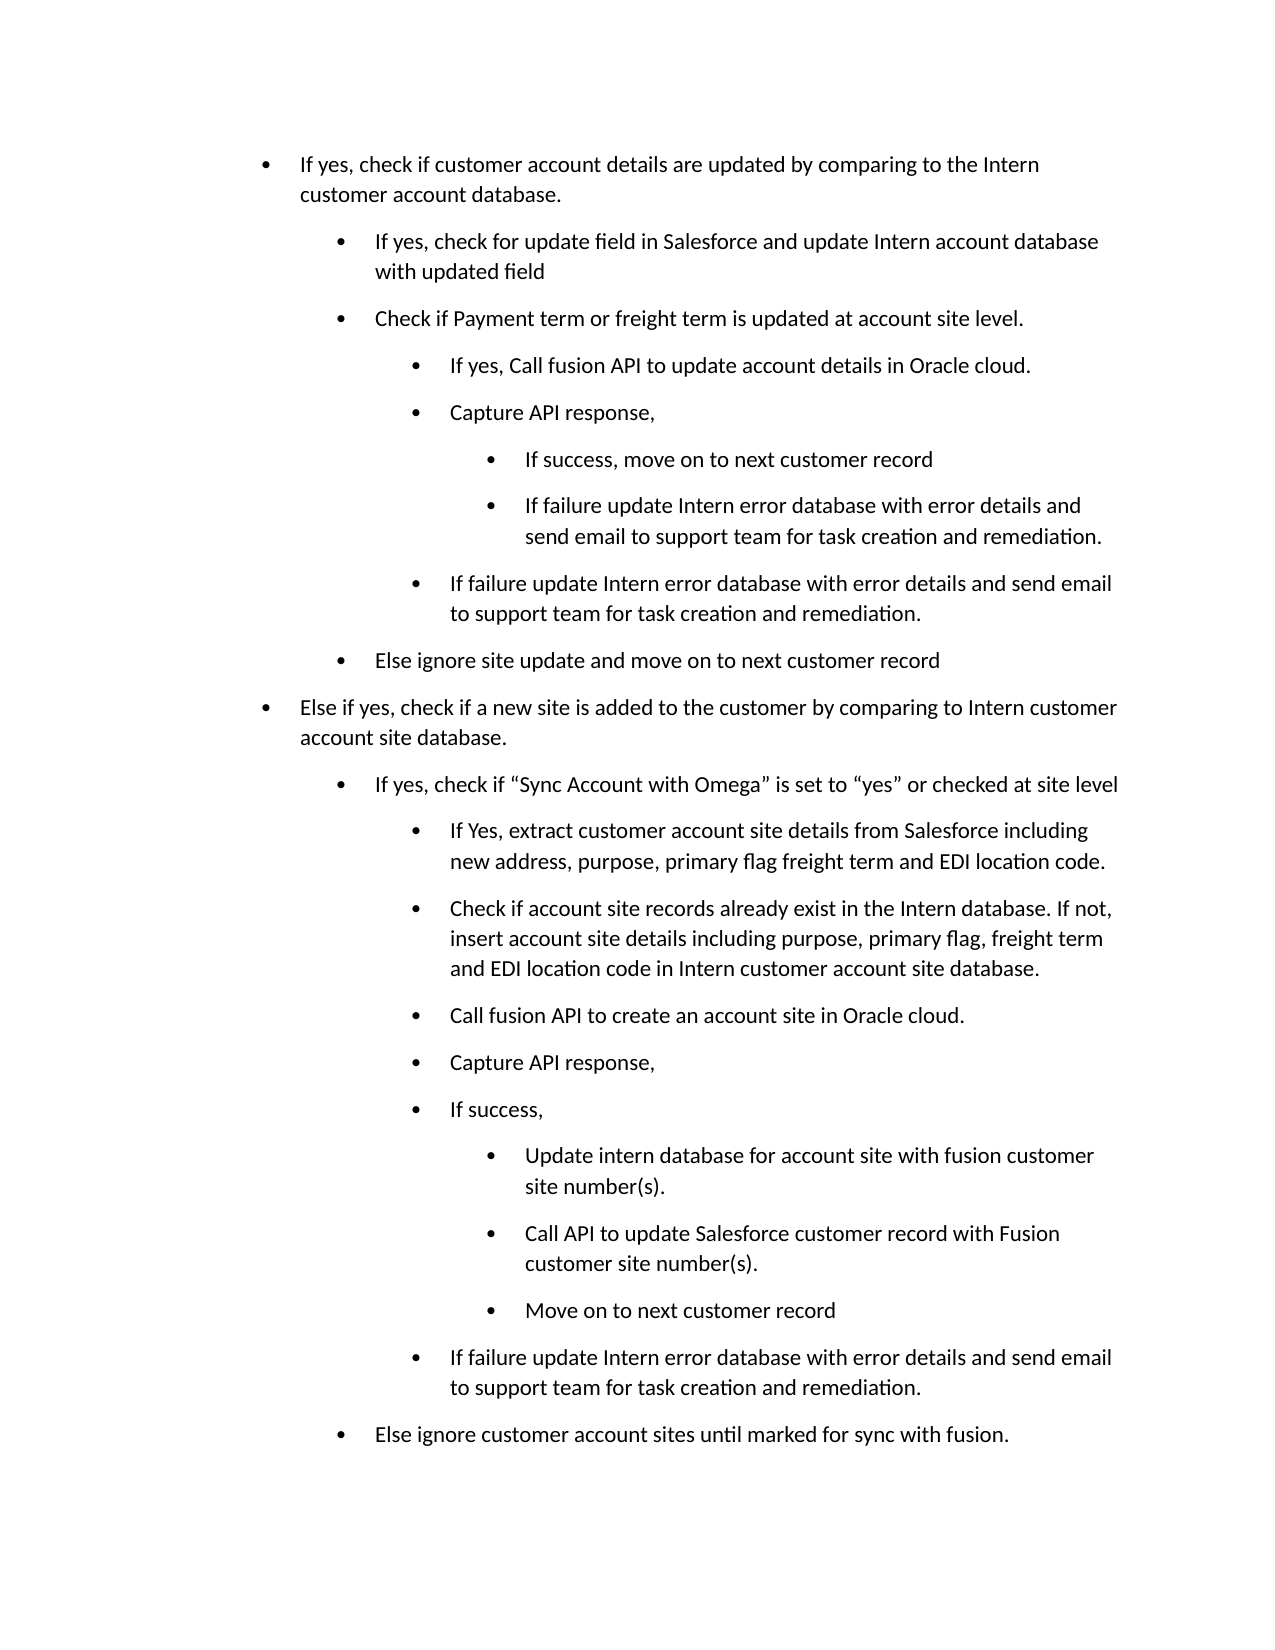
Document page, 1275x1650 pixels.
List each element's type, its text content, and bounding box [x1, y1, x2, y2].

list If yes, check if “Sync Account with Omega” is set to “yes” or checked at site level [337, 770, 1125, 798]
list Check if Payment term or freight term is updated at account site level. [337, 304, 1125, 332]
list If Yes, extract customer account site details from Salesforce including new address, purpose, primary flag freight term and EDI location code. [412, 817, 1125, 875]
list Capture API response, [412, 1048, 1125, 1076]
list Else if yes, check if a new site is added to the customer by comparing to Intern customer account site database. [262, 693, 1125, 751]
list Capture API response, [412, 398, 1125, 426]
list Move on to next customer record [487, 1296, 1125, 1324]
list Else ignore site update and move on to next customer record [337, 646, 1125, 674]
list If yes, check if customer account details are updated by comparing to the Intern customer account database. [262, 150, 1125, 208]
list Call API to update Salesforce customer record with Fusion customer site number(s). [487, 1219, 1125, 1277]
list If yes, Call fusion API to update account details in Oracle cloud. [412, 351, 1125, 379]
list Else ignore customer account sites until marked for sync with fusion. [337, 1420, 1125, 1448]
list If success, move on to next customer record [487, 445, 1125, 473]
list If success, [412, 1095, 1125, 1123]
list If failure update Intern error database with error details and send email to support team for task creation and remediation. [412, 569, 1125, 627]
list Call fusion API to create an account site in Oracle cloud. [412, 1001, 1125, 1029]
list If failure update Intern error database with error details and send email to support team for task creation and remediation. [412, 1343, 1125, 1401]
list If failure update Intern error database with error details and send email to support team for task creation and remediation. [487, 492, 1125, 550]
list Check if account site records already exist in the Intern database. If not, insert account site details including purpose, primary flag, freight term and EDI location code in Intern customer account site database. [412, 894, 1125, 982]
list Update intern database for account site with fusion customer site number(s). [487, 1142, 1125, 1200]
list If yes, check for update field in Salesforce and update Intern account database with updated field [337, 227, 1125, 285]
